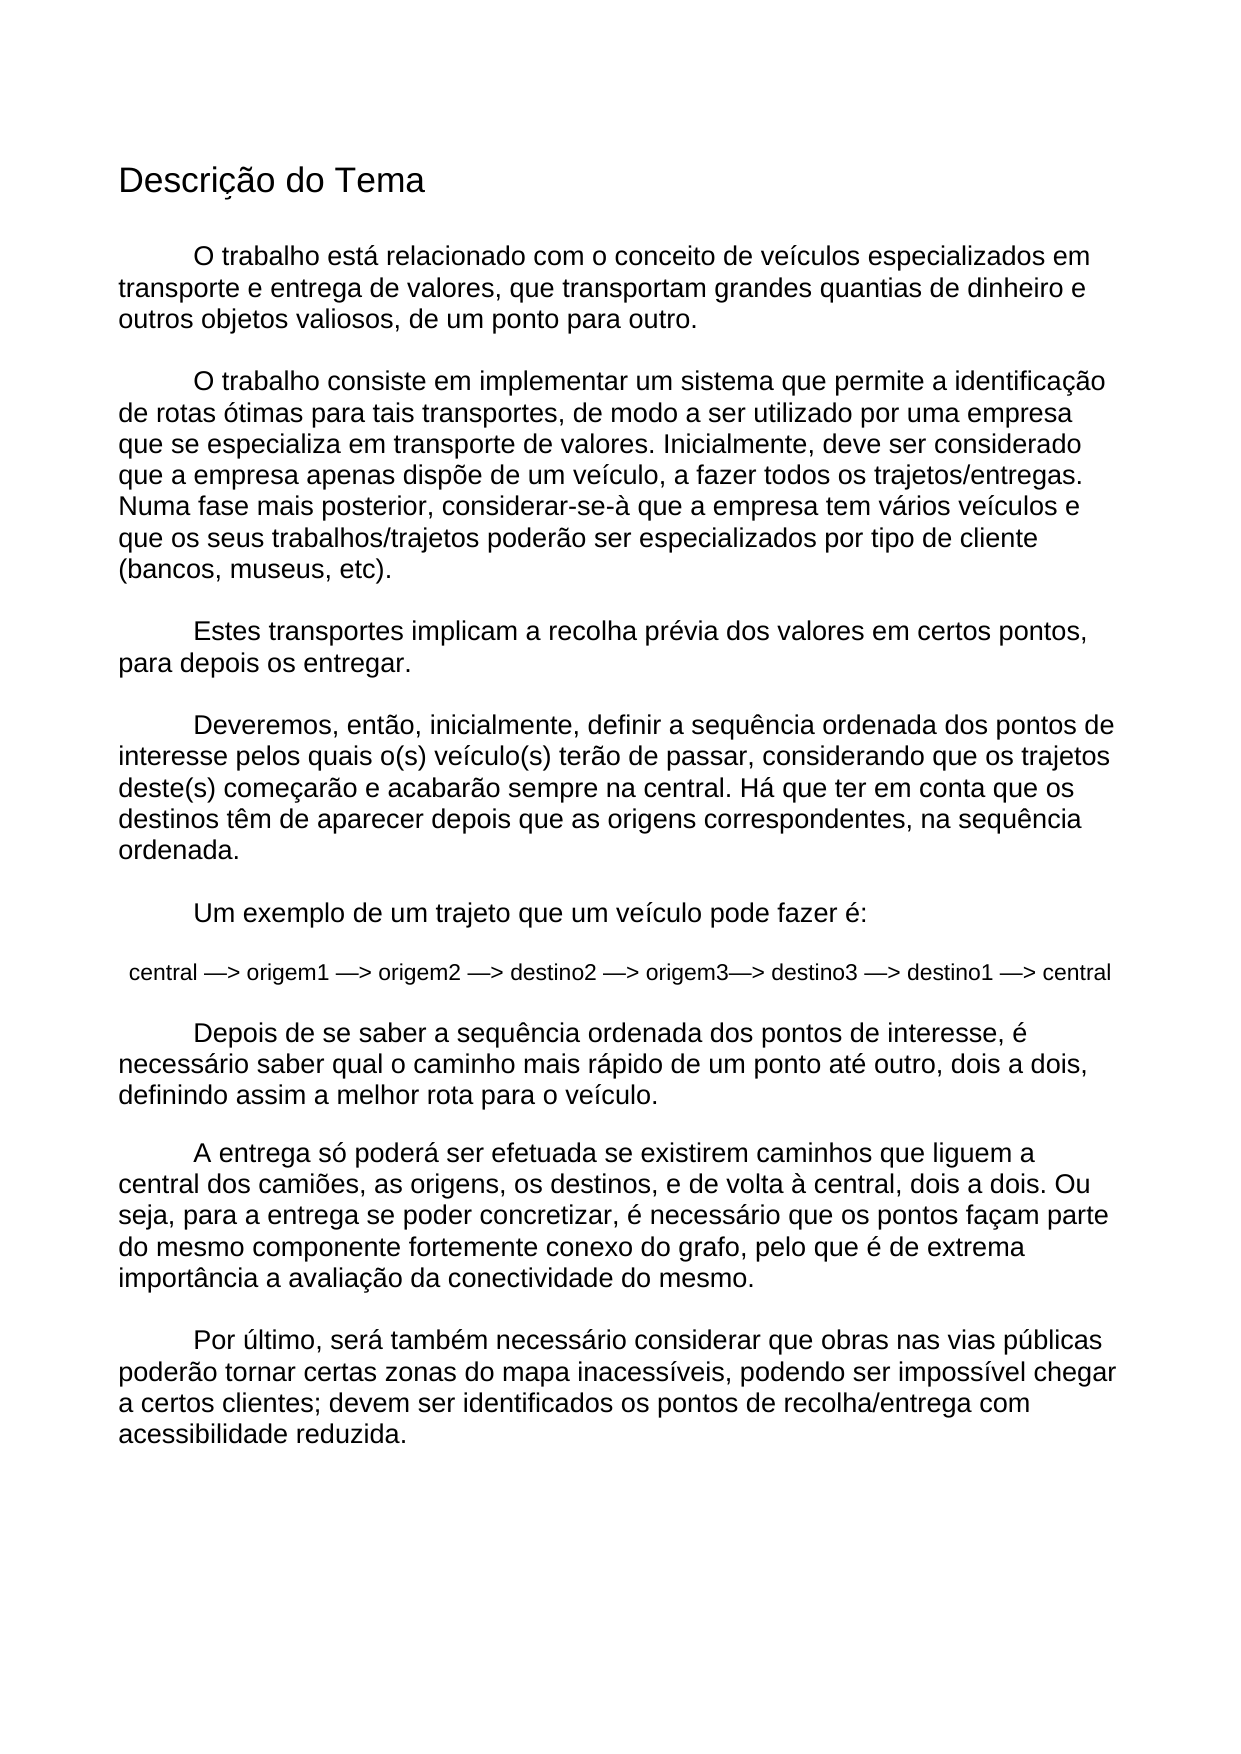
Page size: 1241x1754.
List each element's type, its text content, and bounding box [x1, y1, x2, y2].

text A entrega só poderá ser efetuada se existirem caminhos que liguem a central dos camiões, as origens, os destinos, e de volta à central, dois a dois. Ou seja, para a entrega se poder concretizar, é necessário que os pontos façam parte do mesmo componente fortemente conexo do grafo, pelo que é de extrema importância a avaliação da conectividade do mesmo. [118, 1137, 1122, 1293]
text Deveremos, então, inicialmente, definir a sequência ordenada dos pontos de interesse pelos quais o(s) veículo(s) terão de passar, considerando que os trajetos deste(s) começarão e acabarão sempre na central. Há que ter em conta que os destinos têm de aparecer depois que as origens correspondentes, na sequência ordenada. [118, 709, 1122, 865]
text Estes transportes implicam a recolha prévia dos valores em certos pontos, para depois os entregar. [118, 615, 1122, 678]
text Por último, será também necessário considerar que obras nas vias públicas poderão tornar certas zonas do mapa inacessíveis, podendo ser impossível chegar a certos clientes; devem ser identificados os pontos de recolha/entrega com acessibilidade reduzida. [118, 1324, 1122, 1449]
text central —> origem1 —> origem2 —> destino2 —> origem3—> destino3 —> destino1 —> central [118, 959, 1122, 985]
text O trabalho está relacionado com o conceito de veículos especializados em transporte e entrega de valores, que transportam grandes quantias de dinheiro e outros objetos valiosos, de um ponto para outro. [118, 240, 1122, 334]
text Descrição do Tema [118, 159, 1122, 199]
text O trabalho consiste em implementar um sistema que permite a identificação de rotas ótimas para tais transportes, de modo a ser utilizado por uma empresa que se especializa em transporte de valores. Inicialmente, deve ser considerado que a empresa apenas dispõe de um veículo, a fazer todos os trajetos/entregas. Numa fase mais posterior, considerar-se-à que a empresa tem vários veículos e que os seus trabalhos/trajetos poderão ser especializados por tipo de cliente (bancos, museus, etc). [118, 365, 1122, 584]
text Um exemplo de um trajeto que um veículo pode fazer é: [118, 897, 1122, 928]
text Depois de se saber a sequência ordenada dos pontos de interesse, é necessário saber qual o caminho mais rápido de um ponto até outro, dois a dois, definindo assim a melhor rota para o veículo. [118, 1017, 1122, 1110]
